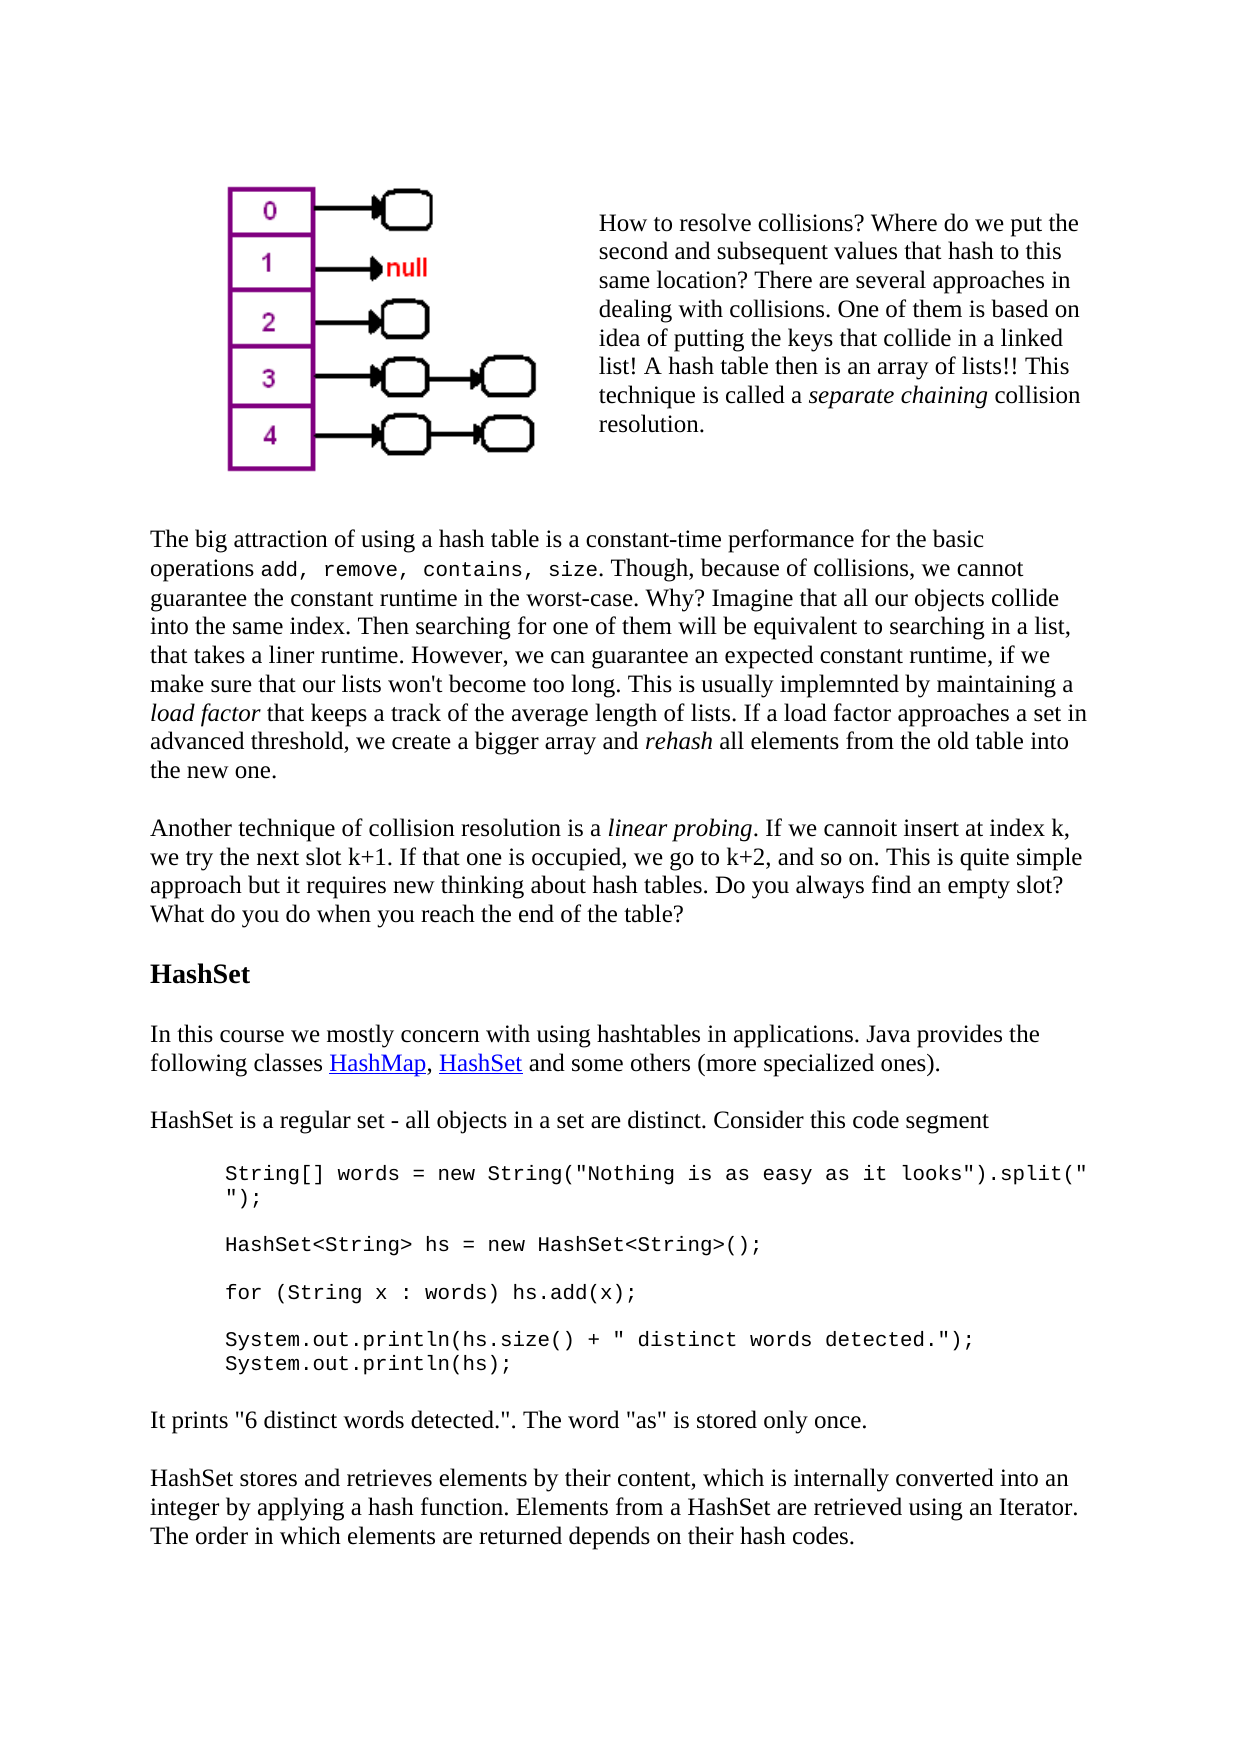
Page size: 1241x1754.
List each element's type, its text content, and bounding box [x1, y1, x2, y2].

text System.out.println(hs.size() + " distinct words detected."); [225, 1329, 1090, 1353]
text HashSet stores and retrieves elements by their content, which is internally converted into an integer by applying a hash function. Elements from a HashSet are retrieved using an Iterator. The order in which elements are returned depends on their hash codes. [150, 1463, 1090, 1549]
table_header [147, 150, 596, 495]
text It prints "6 distinct words detected.". The word "as" is stored only once. [150, 1405, 1090, 1434]
picture [150, 181, 583, 487]
text HashSet<String> hs = new HashSet<String>(); [225, 1234, 1090, 1258]
text HashSet is a regular set - all objects in a set are distinct. Consider this code segment [150, 1106, 1090, 1134]
table_header How to resolve collisions? Where do we put the second and subsequent values that hash to this same location? There are several approaches in dealing with collisions. One of them is based on idea of putting the keys that collide in a linked list! A hash table then is an array of lists!! This technique is called a separate chaining collision resolution. [596, 150, 1099, 495]
text The big attraction of using a hash table is a constant-time performance for the basic operations add, remove, contains, size. Though, because of collisions, we cannot guarantee the constant runtime in the worst-case. Why? Imagine that all our objects collide into the same index. Then searching for one of them will be equivalent to searching in a list, that takes a liner runtime. However, we can guarantee an expected constant runtime, if we make sure that our lists won't become too long. This is usually implemnted by maintaining a load factor that keeps a track of the average length of lists. If a load factor approaches a set in advanced threshold, we create a bigger array and rehash all elements from the old table into the new one. [150, 524, 1090, 784]
text String[] words = new String("Nothing is as easy as it looks").split(" "); [225, 1163, 1090, 1211]
text HashSet [150, 957, 1090, 990]
text Another technique of collision resolution is a linear probing. If we cannoit insert at index k, we try the next slot k+1. If that one is occupied, we go to k+2, and so on. This is quite simple approach but it requires new thinking about hash tables. Do you always find an empty slot? What do you do when you reach the end of the table? [150, 813, 1090, 928]
text In this course we mostly concern with using hashtables in applications. Java provides the following classes HashMap, HashSet and some others (more specialized ones). [150, 1019, 1090, 1076]
text System.out.println(hs); [225, 1353, 1090, 1376]
text for (String x : words) hs.add(x); [225, 1282, 1090, 1305]
